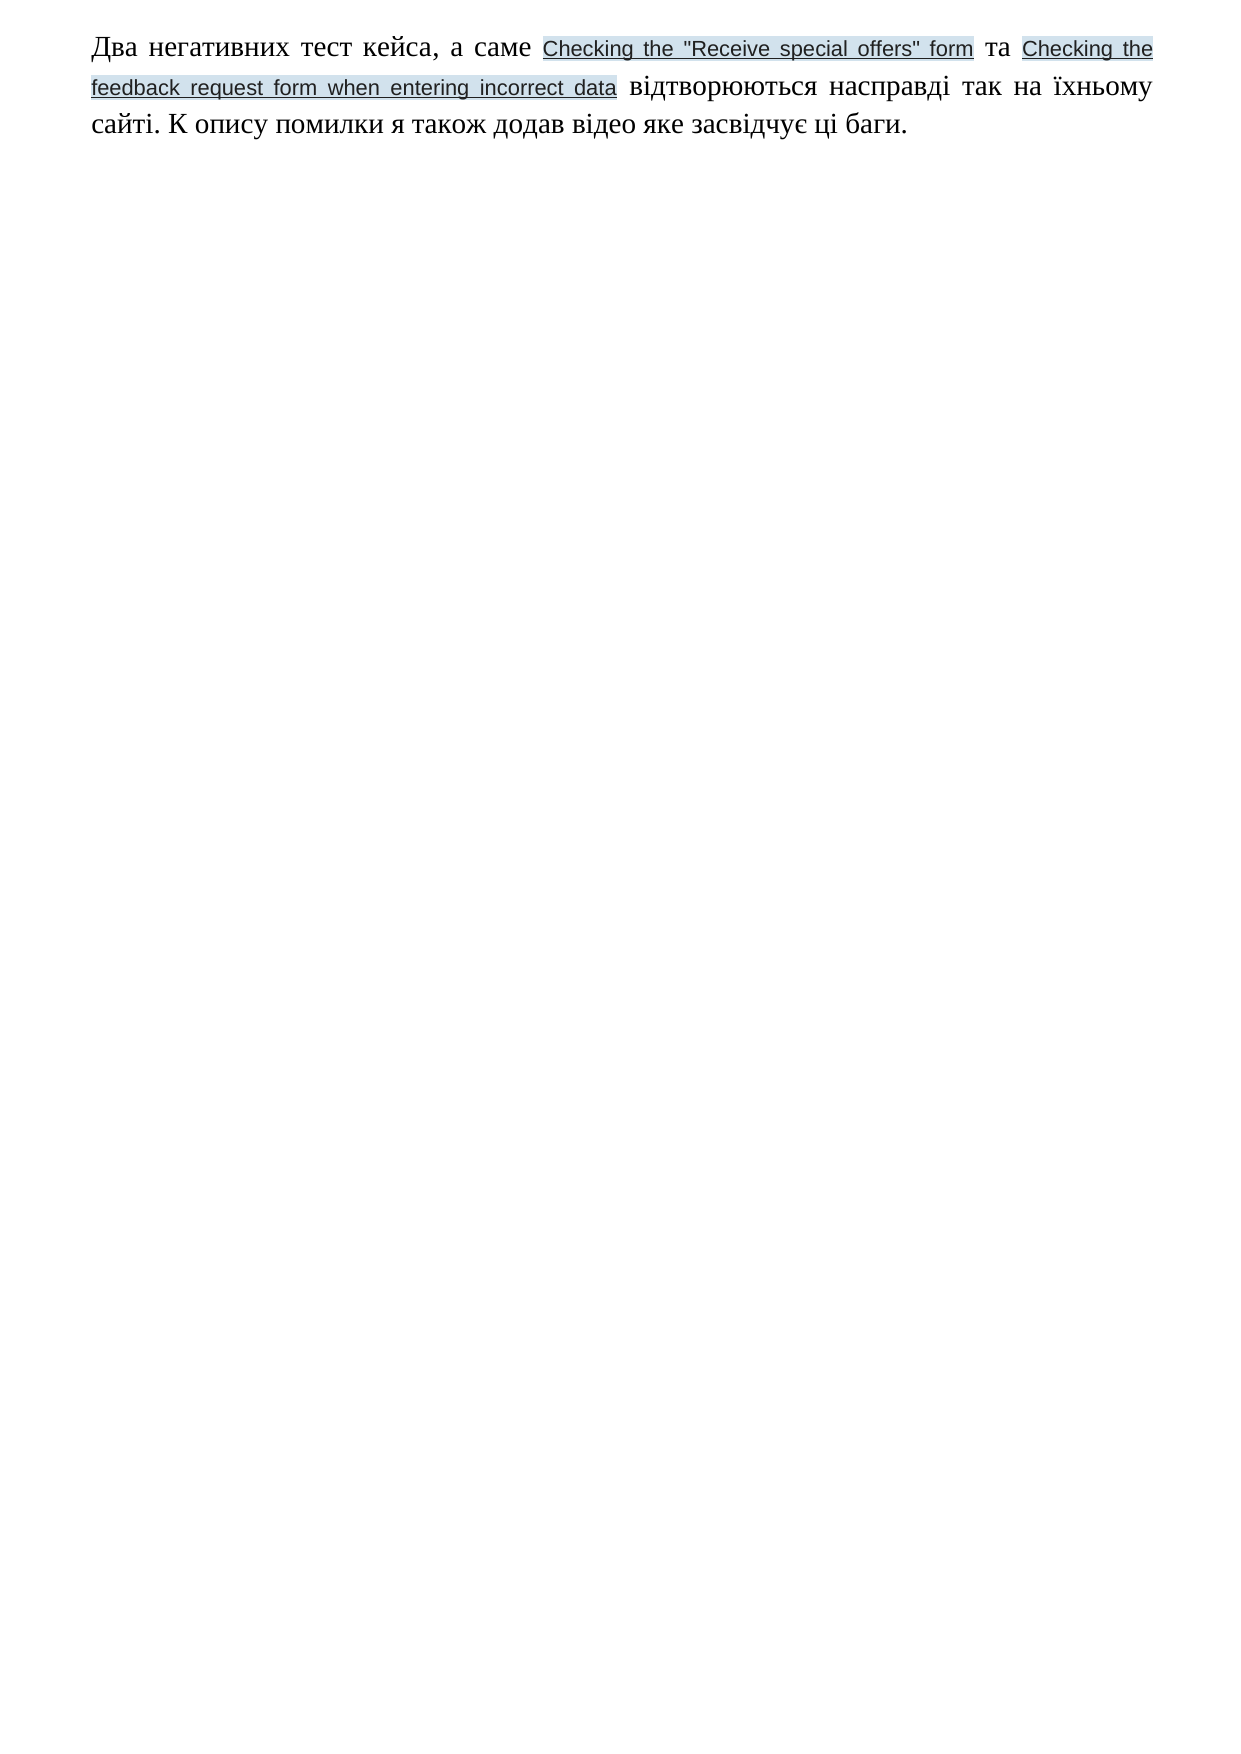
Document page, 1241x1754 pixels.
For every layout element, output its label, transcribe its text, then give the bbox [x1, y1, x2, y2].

text Два негативних тест кейса, а саме Checking the "Receive special offers" form та Checking the feedback request form when entering incorrect data відтворюються насправді так на їхньому сайті. К опису помилки я також додав відео яке засвідчує ці баги. [91, 29, 1153, 58]
text Два негативних тест кейса, а саме Checking the "Receive special offers" form та Checking the feedback request form when entering incorrect data відтворюються насправді так на їхньому сайті. К опису помилки я також додав відео яке засвідчує ці баги. [91, 59, 1153, 140]
